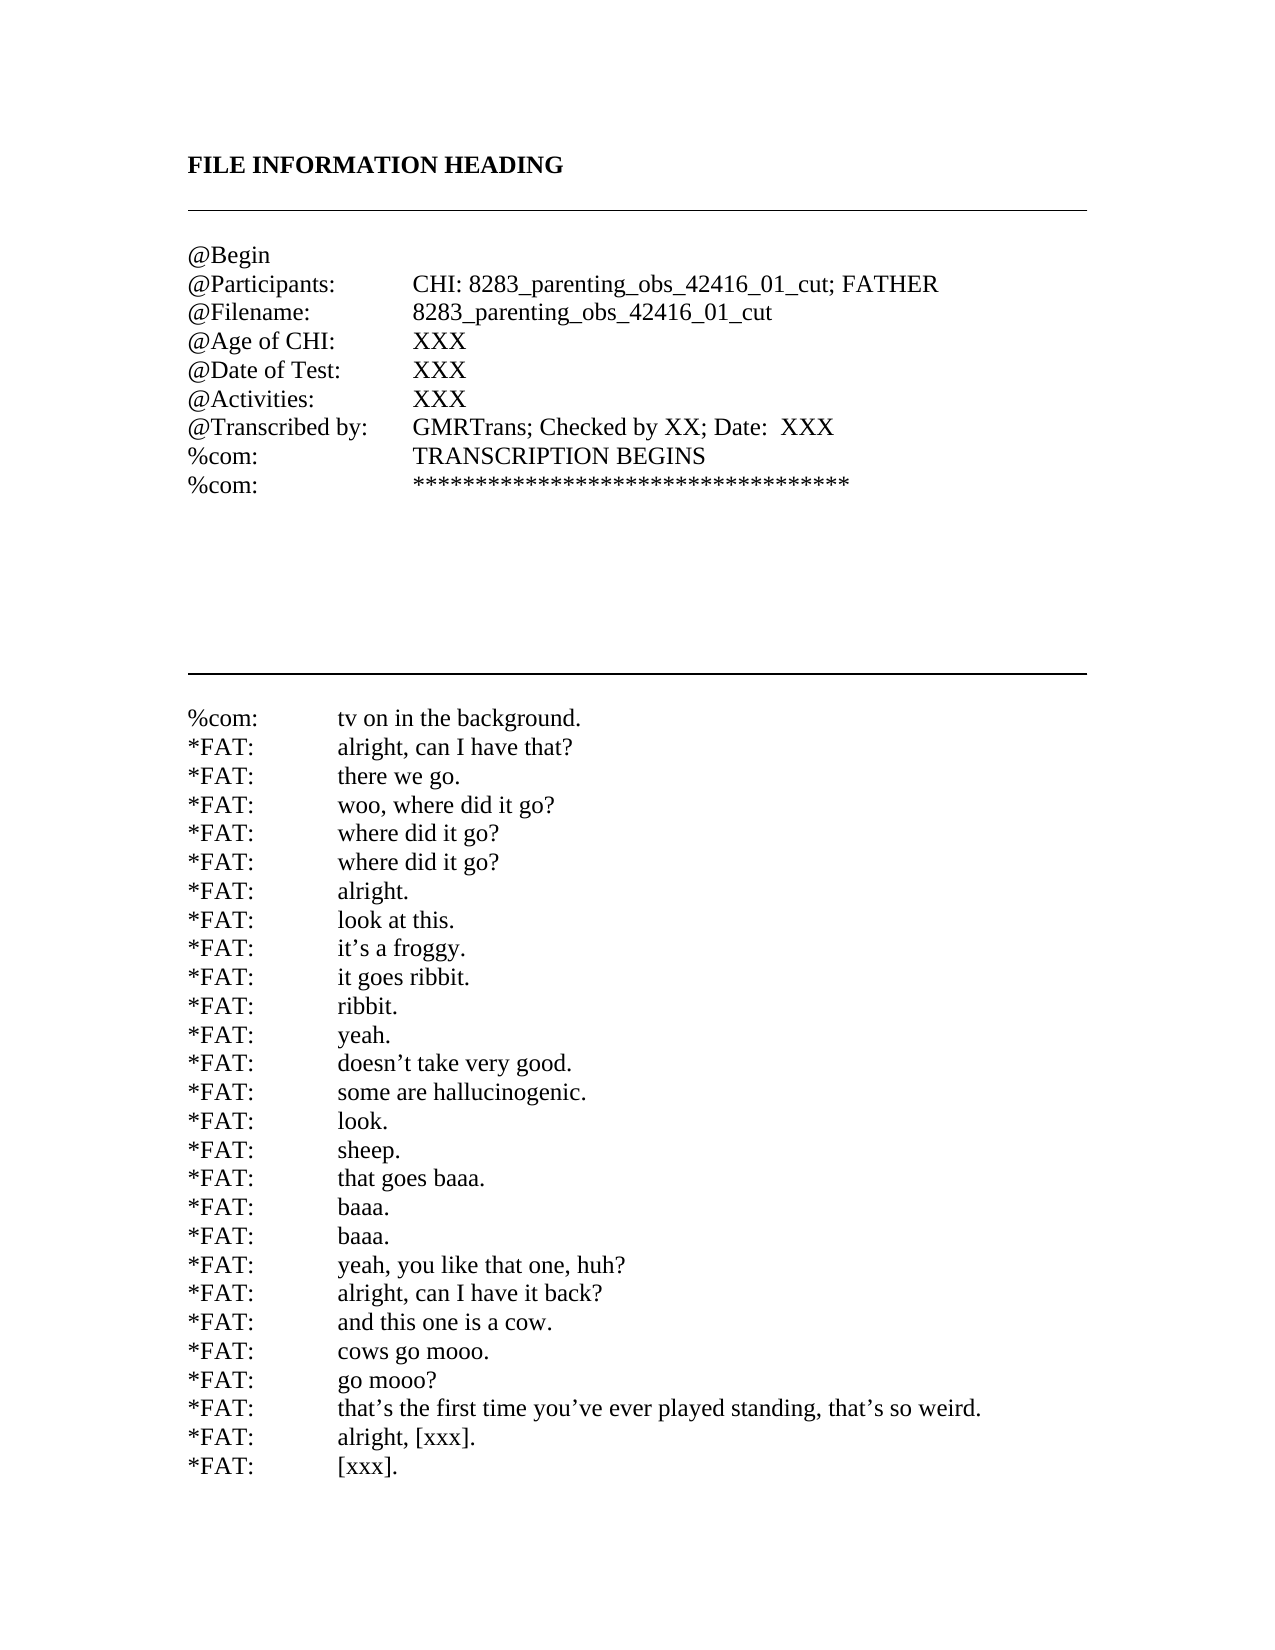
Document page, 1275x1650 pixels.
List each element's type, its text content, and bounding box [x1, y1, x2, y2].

text *FAT: that goes baaa. [187, 1163, 1087, 1192]
text *FAT: ribbit. [187, 991, 1087, 1020]
text *FAT: alright, can I have it back? [187, 1278, 1087, 1307]
text *FAT: sheep. [187, 1135, 1087, 1163]
text %com: TRANSCRIPTION BEGINS [187, 441, 1087, 470]
text @Date of Test: XXX [187, 355, 1087, 384]
text *FAT: baaa. [187, 1221, 1087, 1250]
text *FAT: alright, [xxx]. [187, 1422, 1087, 1451]
text *FAT: it goes ribbit. [187, 962, 1087, 991]
text *FAT: [xxx]. [187, 1451, 1087, 1480]
text @Activities: XXX [187, 384, 1087, 412]
text *FAT: go mooo? [187, 1365, 1087, 1393]
text *FAT: look. [187, 1106, 1087, 1135]
text *FAT: alright, can I have that? [187, 732, 1087, 761]
text *FAT: baaa. [187, 1192, 1087, 1221]
text *FAT: that’s the first time you’ve ever played standing, that’s so weird. [187, 1393, 1087, 1422]
text *FAT: yeah. [187, 1020, 1087, 1048]
text *FAT: it’s a froggy. [187, 933, 1087, 962]
text %com: tv on in the background. [187, 703, 1087, 732]
text *FAT: where did it go? [187, 818, 1087, 847]
text %com: *********************************** [187, 470, 1087, 499]
text @Filename: 8283_parenting_obs_42416_01_cut [187, 297, 1087, 326]
text *FAT: look at this. [187, 905, 1087, 933]
text @Begin [187, 240, 1087, 269]
text *FAT: where did it go? [187, 847, 1087, 876]
text @Age of CHI: XXX [187, 326, 1087, 355]
text @Transcribed by: GMRTrans; Checked by XX; Date: XXX [187, 412, 1087, 441]
text *FAT: woo, where did it go? [187, 790, 1087, 818]
text *FAT: yeah, you like that one, huh? [187, 1250, 1087, 1278]
text *FAT: and this one is a cow. [187, 1307, 1087, 1336]
text *FAT: there we go. [187, 761, 1087, 790]
text *FAT: alright. [187, 876, 1087, 905]
text @Participants: CHI: 8283_parenting_obs_42416_01_cut; FATHER [187, 269, 1087, 297]
text *FAT: some are hallucinogenic. [187, 1077, 1087, 1106]
text *FAT: doesn’t take very good. [187, 1048, 1087, 1077]
text *FAT: cows go mooo. [187, 1336, 1087, 1365]
list FILE INFORMATION HEADING [187, 150, 1087, 179]
